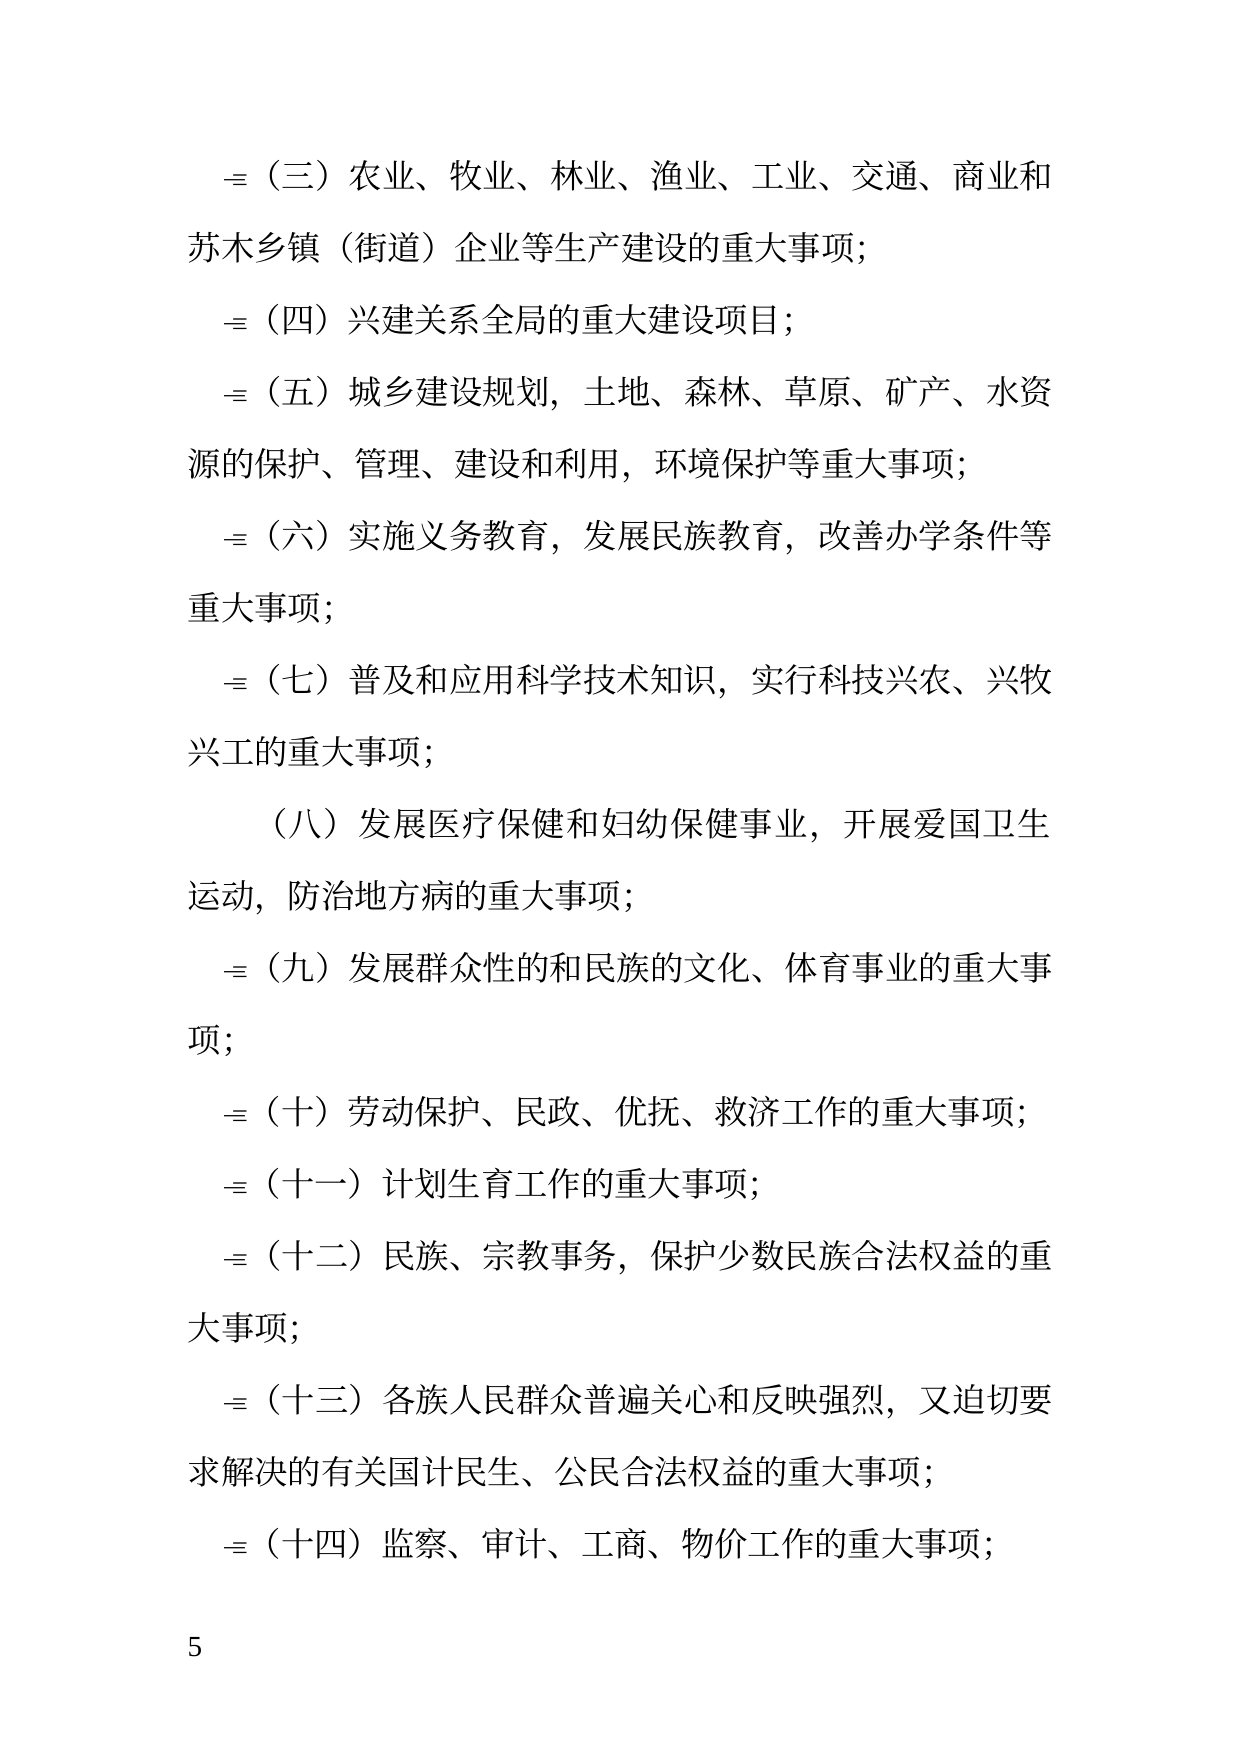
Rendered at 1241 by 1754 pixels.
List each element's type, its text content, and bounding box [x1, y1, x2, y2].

text （十）劳动保护、民政、优抚、救济工作的重大事项； [187, 1086, 1053, 1134]
text （六）实施义务教育，发展民族教育，改善办学条件等重大事项； [187, 510, 1053, 630]
text （七）普及和应用科学技术知识，实行科技兴农、兴牧、兴工的重大事项； [187, 654, 1053, 774]
text （九）发展群众性的和民族的文化、体育事业的重大事项； [187, 942, 1053, 1062]
text （十二）民族、宗教事务，保护少数民族合法权益的重大事项； [187, 1230, 1053, 1350]
text （十四）监察、审计、工商、物价工作的重大事项； [187, 1518, 1053, 1566]
text （三）农业、牧业、林业、渔业、工业、交通、商业和苏木乡镇（街道）企业等生产建设的重大事项； [187, 150, 1053, 270]
text （五）城乡建设规划，土地、森林、草原、矿产、水资源的保护、管理、建设和利用，环境保护等重大事项； [187, 366, 1053, 486]
text （四）兴建关系全局的重大建设项目； [187, 294, 1053, 342]
text （十一）计划生育工作的重大事项； [187, 1158, 1053, 1206]
text （十三）各族人民群众普遍关心和反映强烈，又迫切要求解决的有关国计民生、公民合法权益的重大事项； [187, 1374, 1053, 1494]
text （八）发展医疗保健和妇幼保健事业，开展爱国卫生运动，防治地方病的重大事项； [187, 798, 1053, 918]
